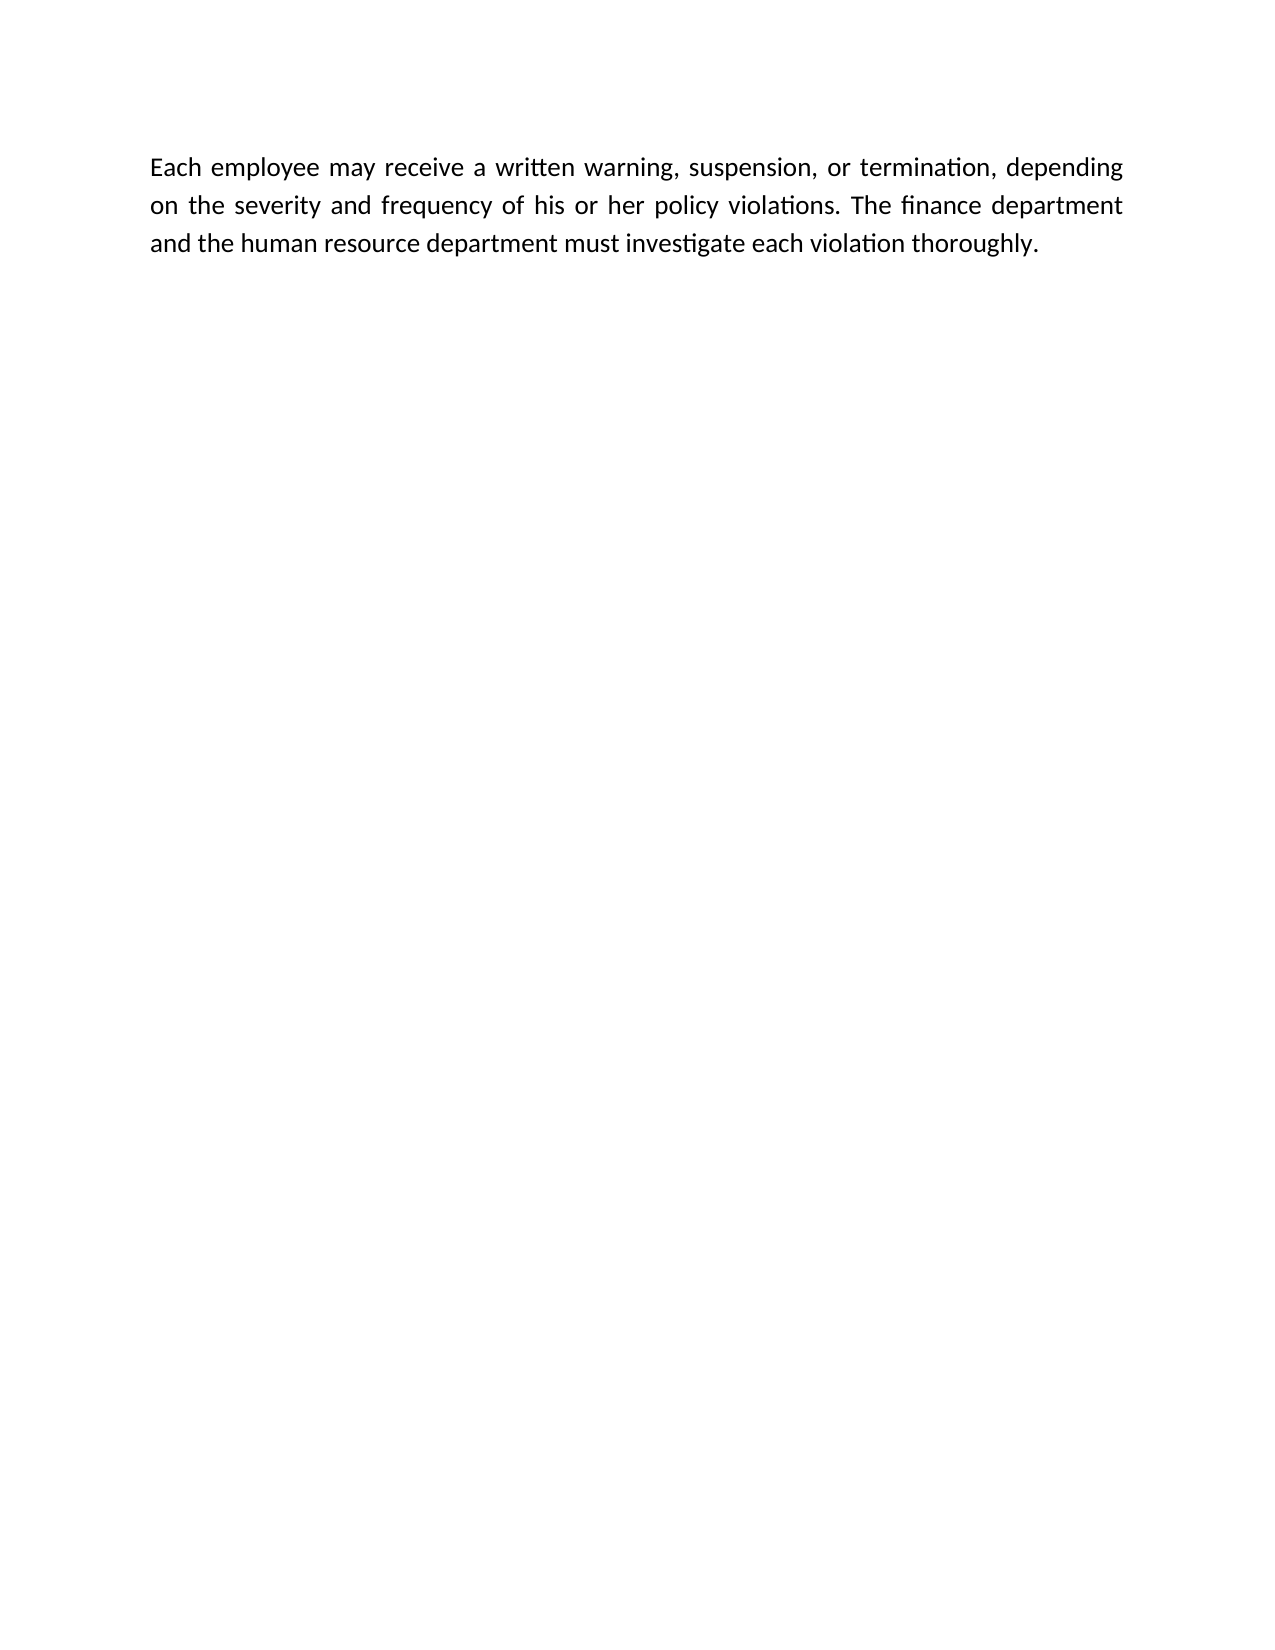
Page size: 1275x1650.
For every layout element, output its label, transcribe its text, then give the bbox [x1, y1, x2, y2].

text Each employee may receive a written warning, suspension, or termination, depending on the severity and frequency of his or her policy violations. The finance department and the human resource department must investigate each violation thoroughly. [150, 150, 1125, 259]
